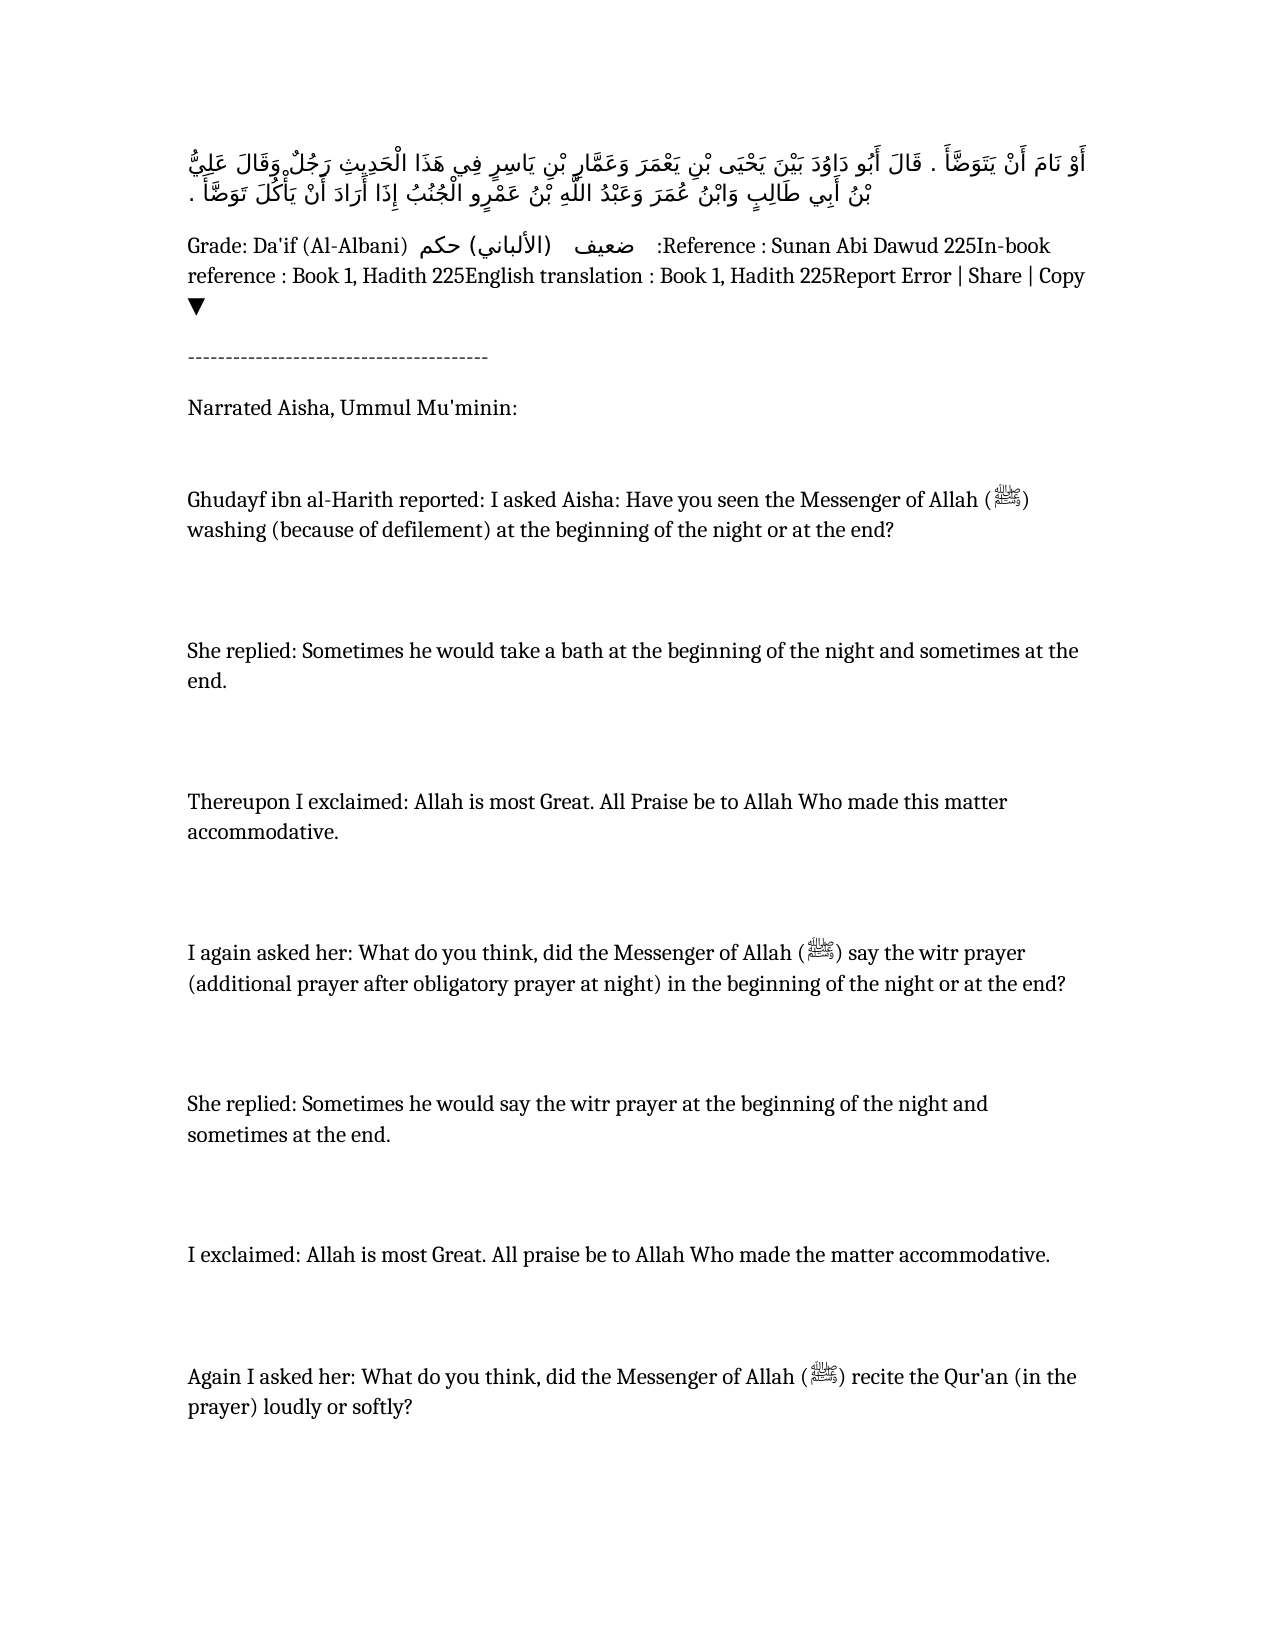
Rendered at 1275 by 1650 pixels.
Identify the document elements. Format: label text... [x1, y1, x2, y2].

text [187, 150, 1087, 207]
text Grade: Da'if (Al-Albani) ضعيف (الألباني) حكم :Reference : Sunan Abi Dawud 225In-book reference : Book 1, Hadith 225English translation : Book 1, Hadith 225Report Error | Share | Copy ▼ [187, 232, 1087, 319]
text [187, 395, 1087, 1481]
text ---------------------------------------- [187, 344, 1087, 371]
